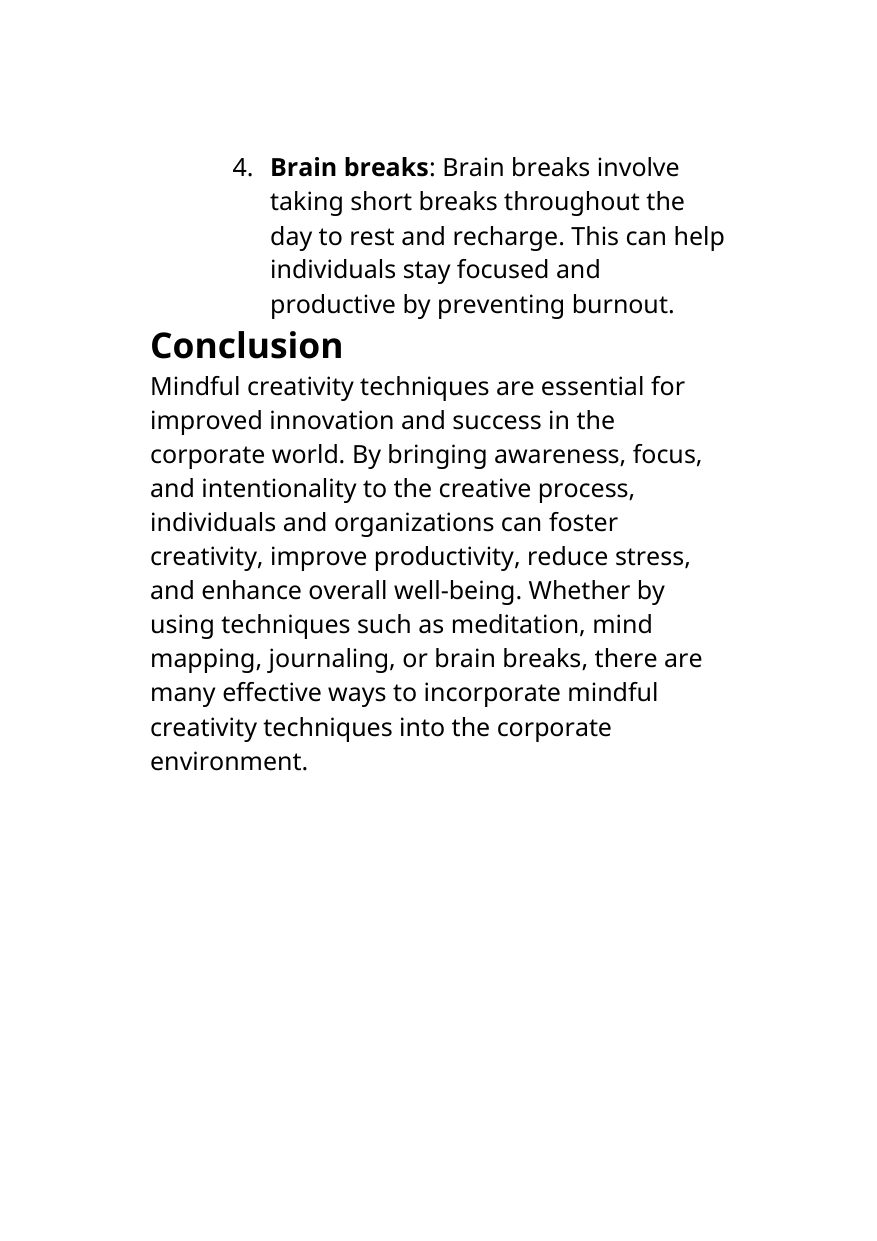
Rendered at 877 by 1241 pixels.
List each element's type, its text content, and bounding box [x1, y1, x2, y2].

subtitle Conclusion [150, 320, 727, 368]
list Brain breaks: Brain breaks involve taking short breaks throughout the day to rest and recharge. This can help individuals stay focused and productive by preventing burnout. [232, 150, 727, 320]
text Mindful creativity techniques are essential for improved innovation and success in the corporate world. By bringing awareness, focus, and intentionality to the creative process, individuals and organizations can foster creativity, improve productivity, reduce stress, and enhance overall well-being. Whether by using techniques such as meditation, mind mapping, journaling, or brain breaks, there are many effective ways to incorporate mindful creativity techniques into the corporate environment. [150, 368, 727, 777]
